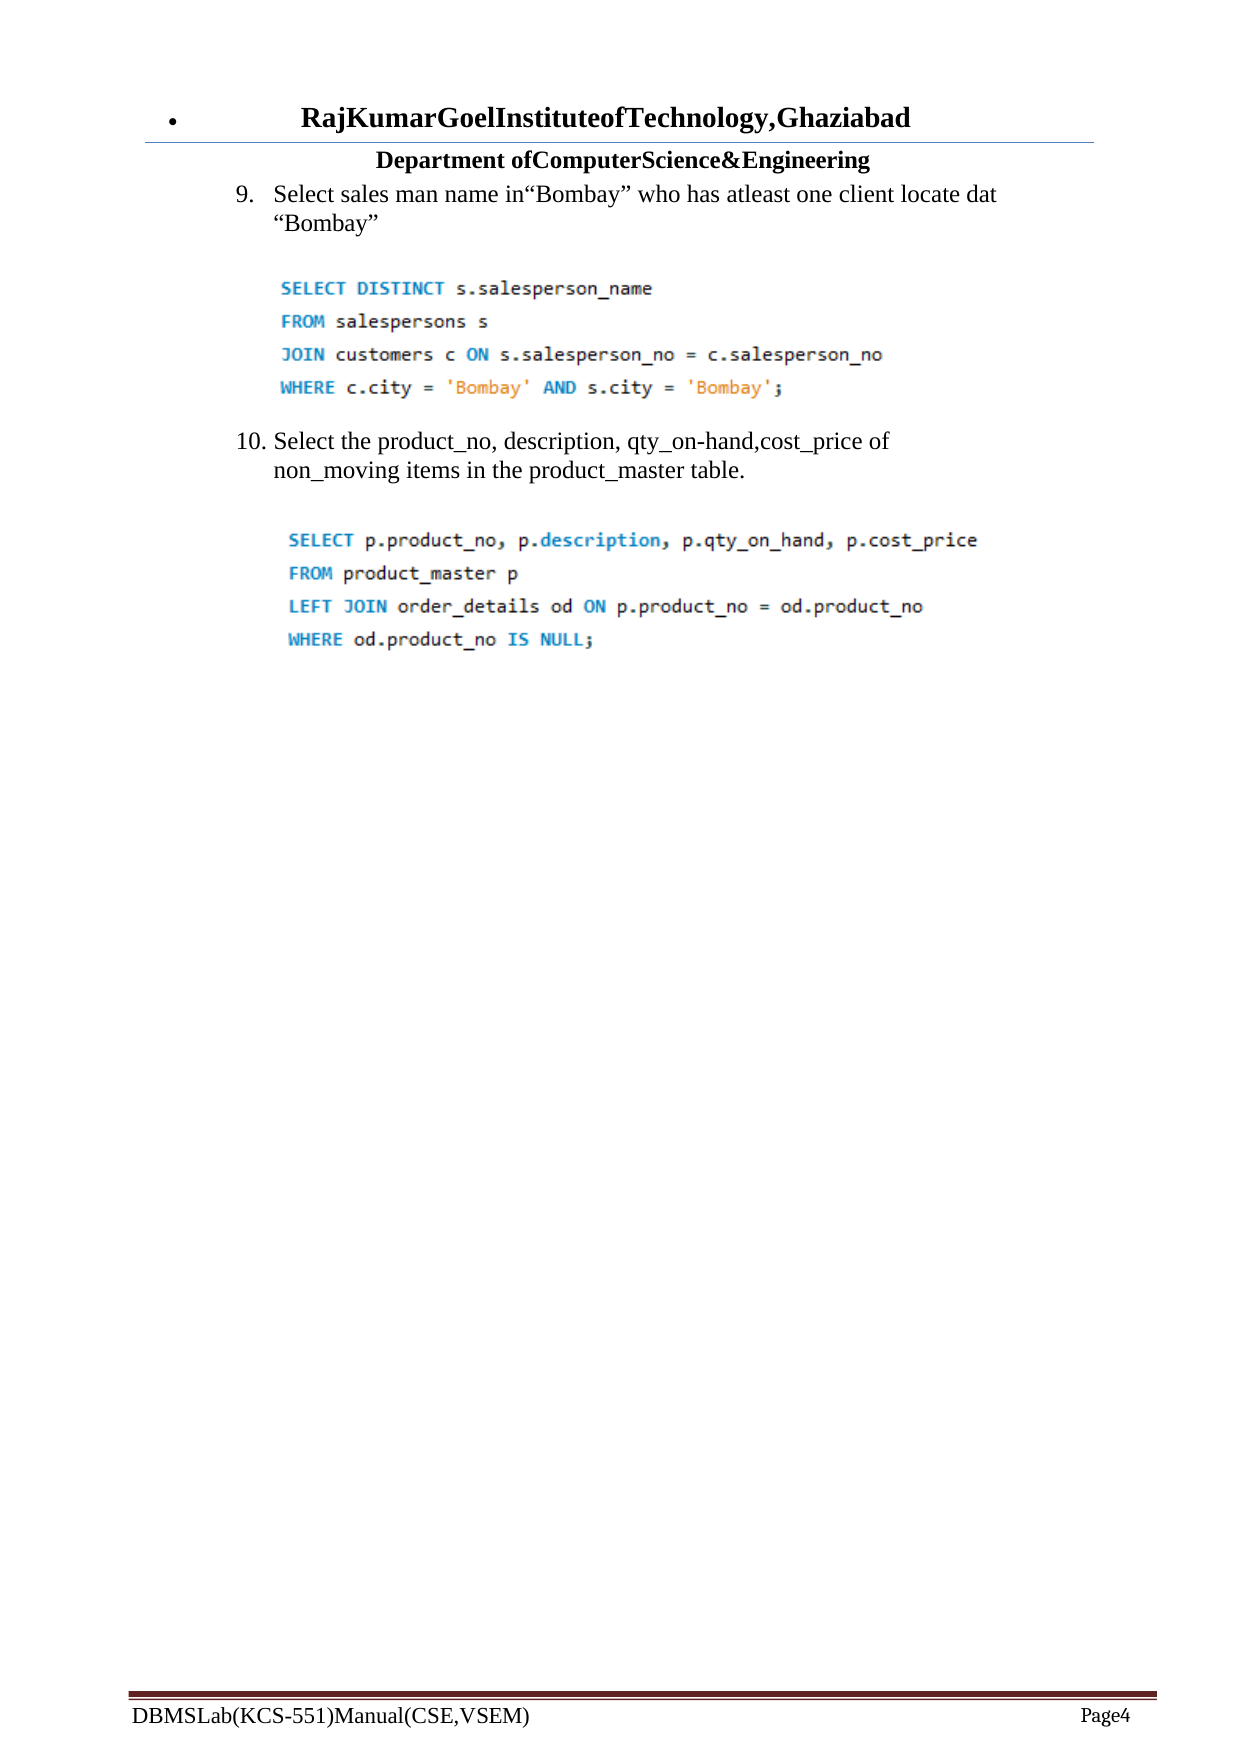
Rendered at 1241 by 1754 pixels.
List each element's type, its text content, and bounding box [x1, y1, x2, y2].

list Select sales man name in“Bombay” who has atleast one client locate dat “Bombay” [236, 179, 1090, 236]
picture [273, 265, 975, 427]
picture [273, 512, 1003, 679]
list Select the product_no, description, qty_on-hand,cost_price of non_moving items in the product_master table. [236, 426, 1021, 484]
